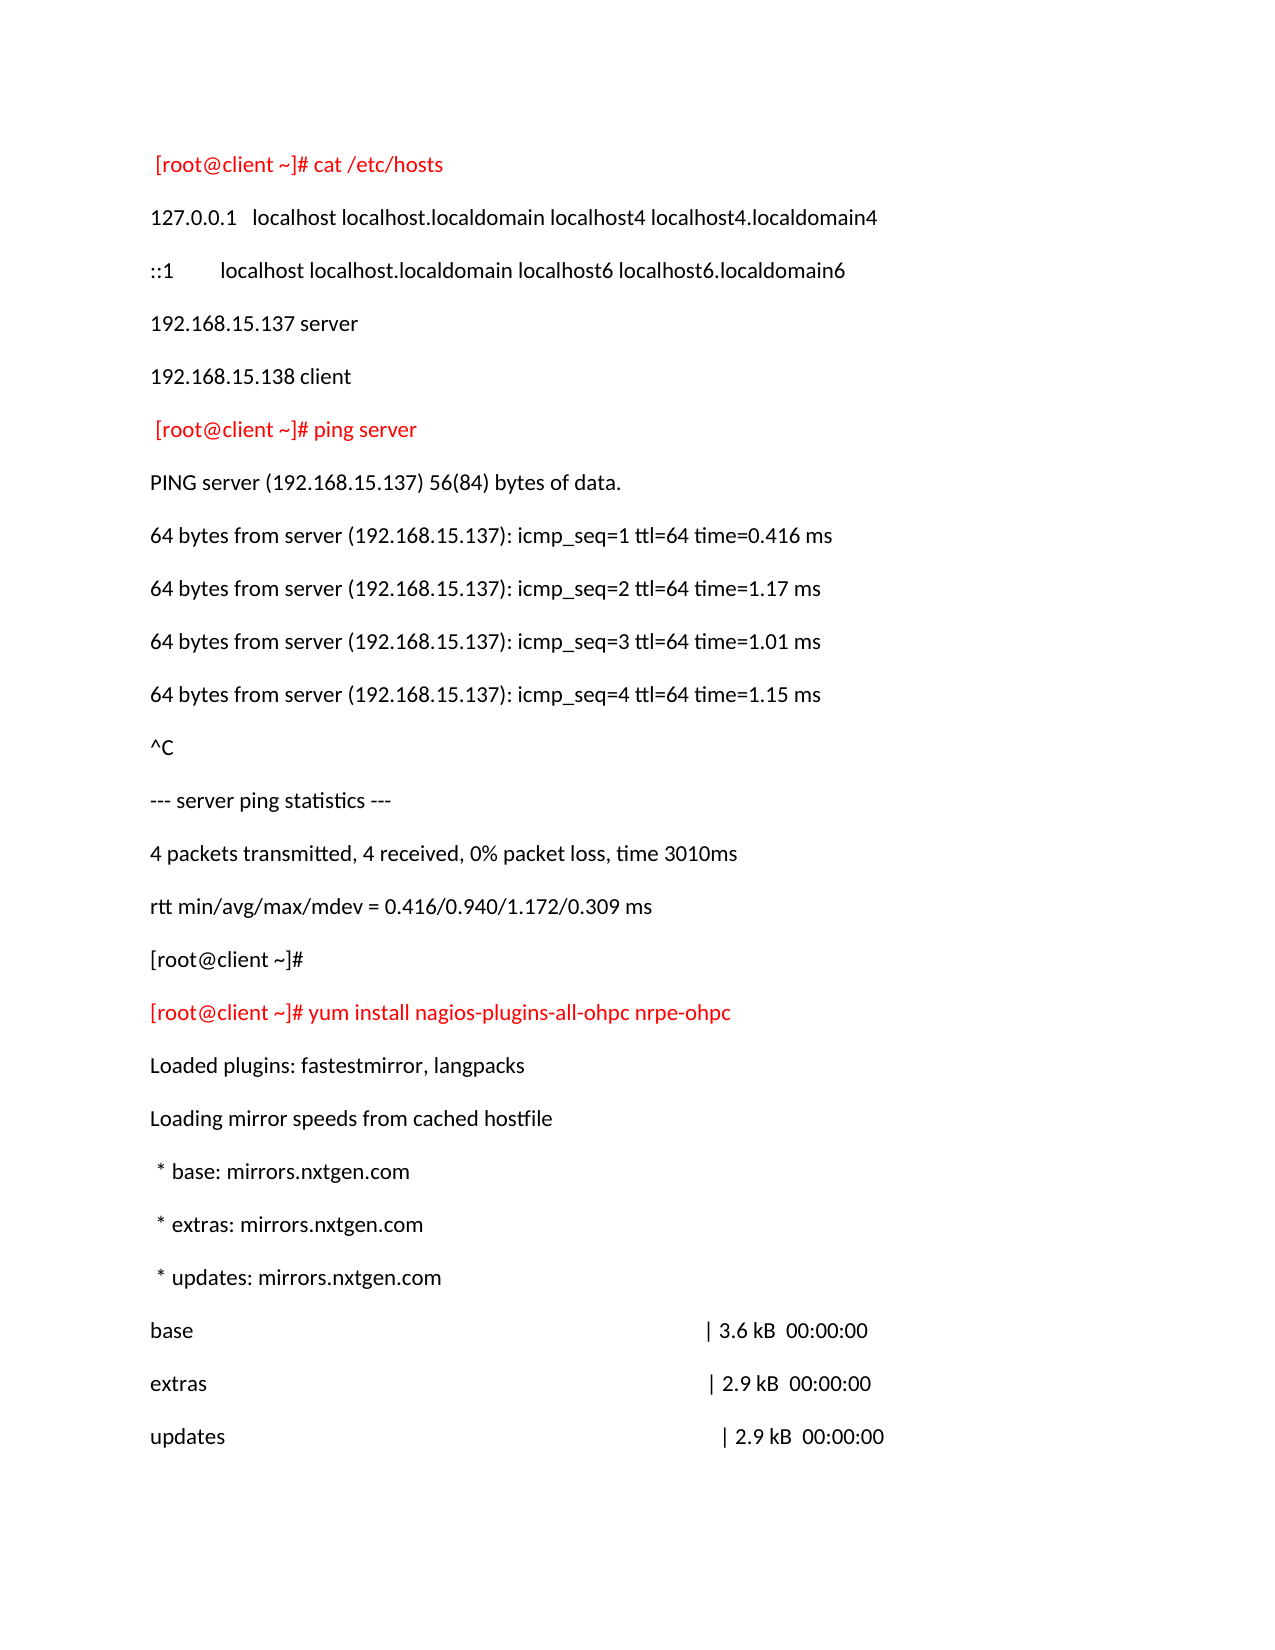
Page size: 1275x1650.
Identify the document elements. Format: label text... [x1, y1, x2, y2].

text Loaded plugins: fastestmirror, langpacks [150, 1051, 1125, 1079]
text 64 bytes from server (192.168.15.137): icmp_seq=1 ttl=64 time=0.416 ms [150, 521, 1125, 549]
text * extras: mirrors.nxtgen.com [150, 1210, 1125, 1238]
text 4 packets transmitted, 4 received, 0% packet loss, time 3010ms [150, 839, 1125, 867]
text ::1 localhost localhost.localdomain localhost6 localhost6.localdomain6 [150, 256, 1125, 284]
text 192.168.15.137 server [150, 309, 1125, 337]
text 64 bytes from server (192.168.15.137): icmp_seq=3 ttl=64 time=1.01 ms [150, 627, 1125, 655]
text PING server (192.168.15.137) 56(84) bytes of data. [150, 468, 1125, 496]
text Loading mirror speeds from cached hostfile [150, 1104, 1125, 1132]
text * base: mirrors.nxtgen.com [150, 1157, 1125, 1185]
text * updates: mirrors.nxtgen.com [150, 1263, 1125, 1291]
text --- server ping statistics --- [150, 786, 1125, 814]
text [root@client ~]# ping server [150, 415, 1125, 443]
text base | 3.6 kB 00:00:00 [150, 1316, 1125, 1344]
text [root@client ~]# [150, 945, 1125, 973]
text ^C [150, 733, 1125, 761]
text 64 bytes from server (192.168.15.137): icmp_seq=4 ttl=64 time=1.15 ms [150, 680, 1125, 708]
text 64 bytes from server (192.168.15.137): icmp_seq=2 ttl=64 time=1.17 ms [150, 574, 1125, 602]
text [root@client ~]# yum install nagios-plugins-all-ohpc nrpe-ohpc [150, 998, 1125, 1026]
text rtt min/avg/max/mdev = 0.416/0.940/1.172/0.309 ms [150, 892, 1125, 920]
text updates | 2.9 kB 00:00:00 [150, 1422, 1125, 1451]
text 192.168.15.138 client [150, 362, 1125, 390]
text [root@client ~]# cat /etc/hosts [150, 150, 1125, 178]
text 127.0.0.1 localhost localhost.localdomain localhost4 localhost4.localdomain4 [150, 203, 1125, 231]
text extras | 2.9 kB 00:00:00 [150, 1369, 1125, 1397]
